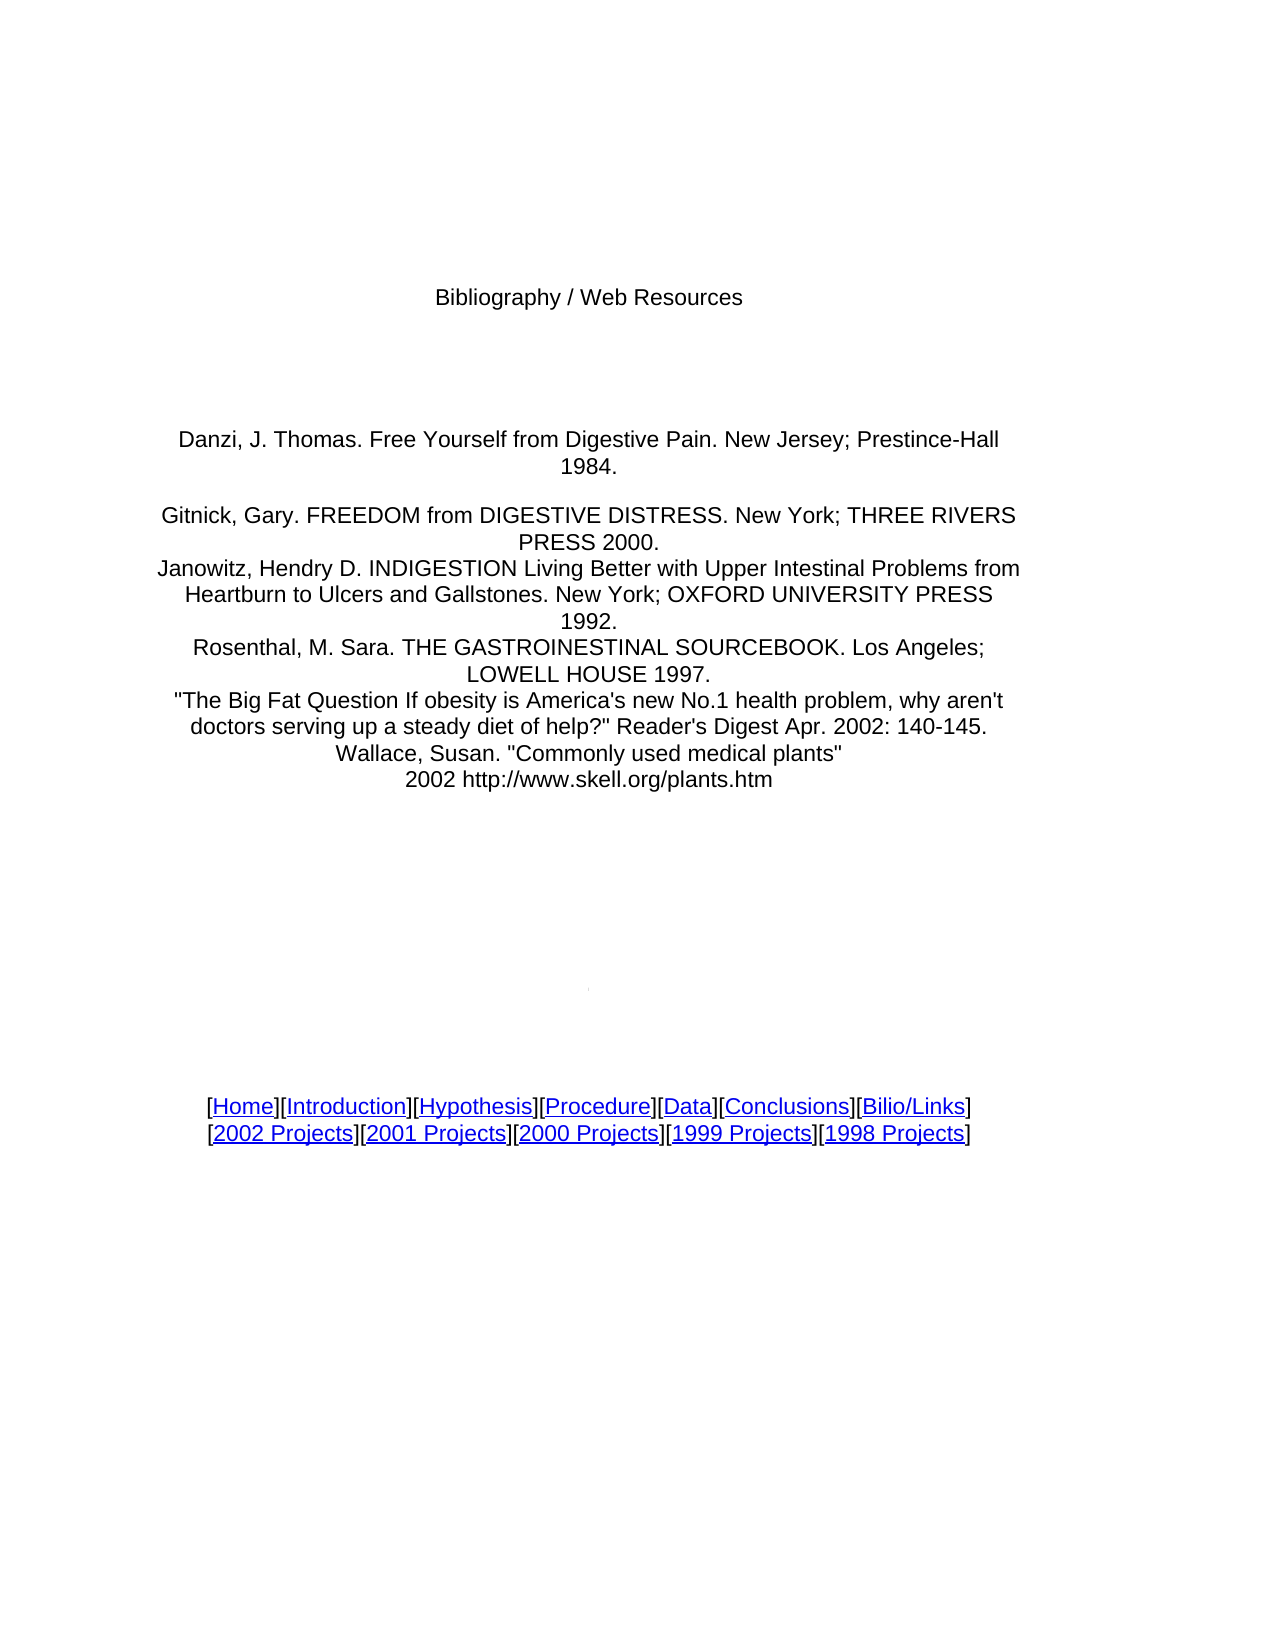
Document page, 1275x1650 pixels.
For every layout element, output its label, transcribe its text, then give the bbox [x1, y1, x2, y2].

table_header Bibliography / Web Resources Danzi, J. Thomas. Free Yourself from Digestive Pain. New Jersey; Prestince-Hall 1984. Gitnick, Gary. FREEDOM from DIGESTIVE DISTRESS. New York; THREE RIVERS PRESS 2000. Janowitz, Hendry D. INDIGESTION Living Better with Upper Intestinal Problems from Heartburn to Ulcers and Gallstones. New York; OXFORD UNIVERSITY PRESS 1992. Rosenthal, M. Sara. THE GASTROINESTINAL SOURCEBOOK. Los Angeles; LOWELL HOUSE 1997. "The Big Fat Question If obesity is America's new No.1 health problem, why aren't doctors serving up a steady diet of help?" Reader's Digest Apr. 2002: 140-145. Wallace, Susan. "Commonly used medical plants" 2002 http://www.skell.org/plants.htm [Home][Introduction][Hypothesis][Procedure][Data][Conclusions][Bilio/Links] [2002 Projects][2001 Projects][2000 Projects][1999 Projects][1998 Projects] [150, 176, 1027, 1151]
